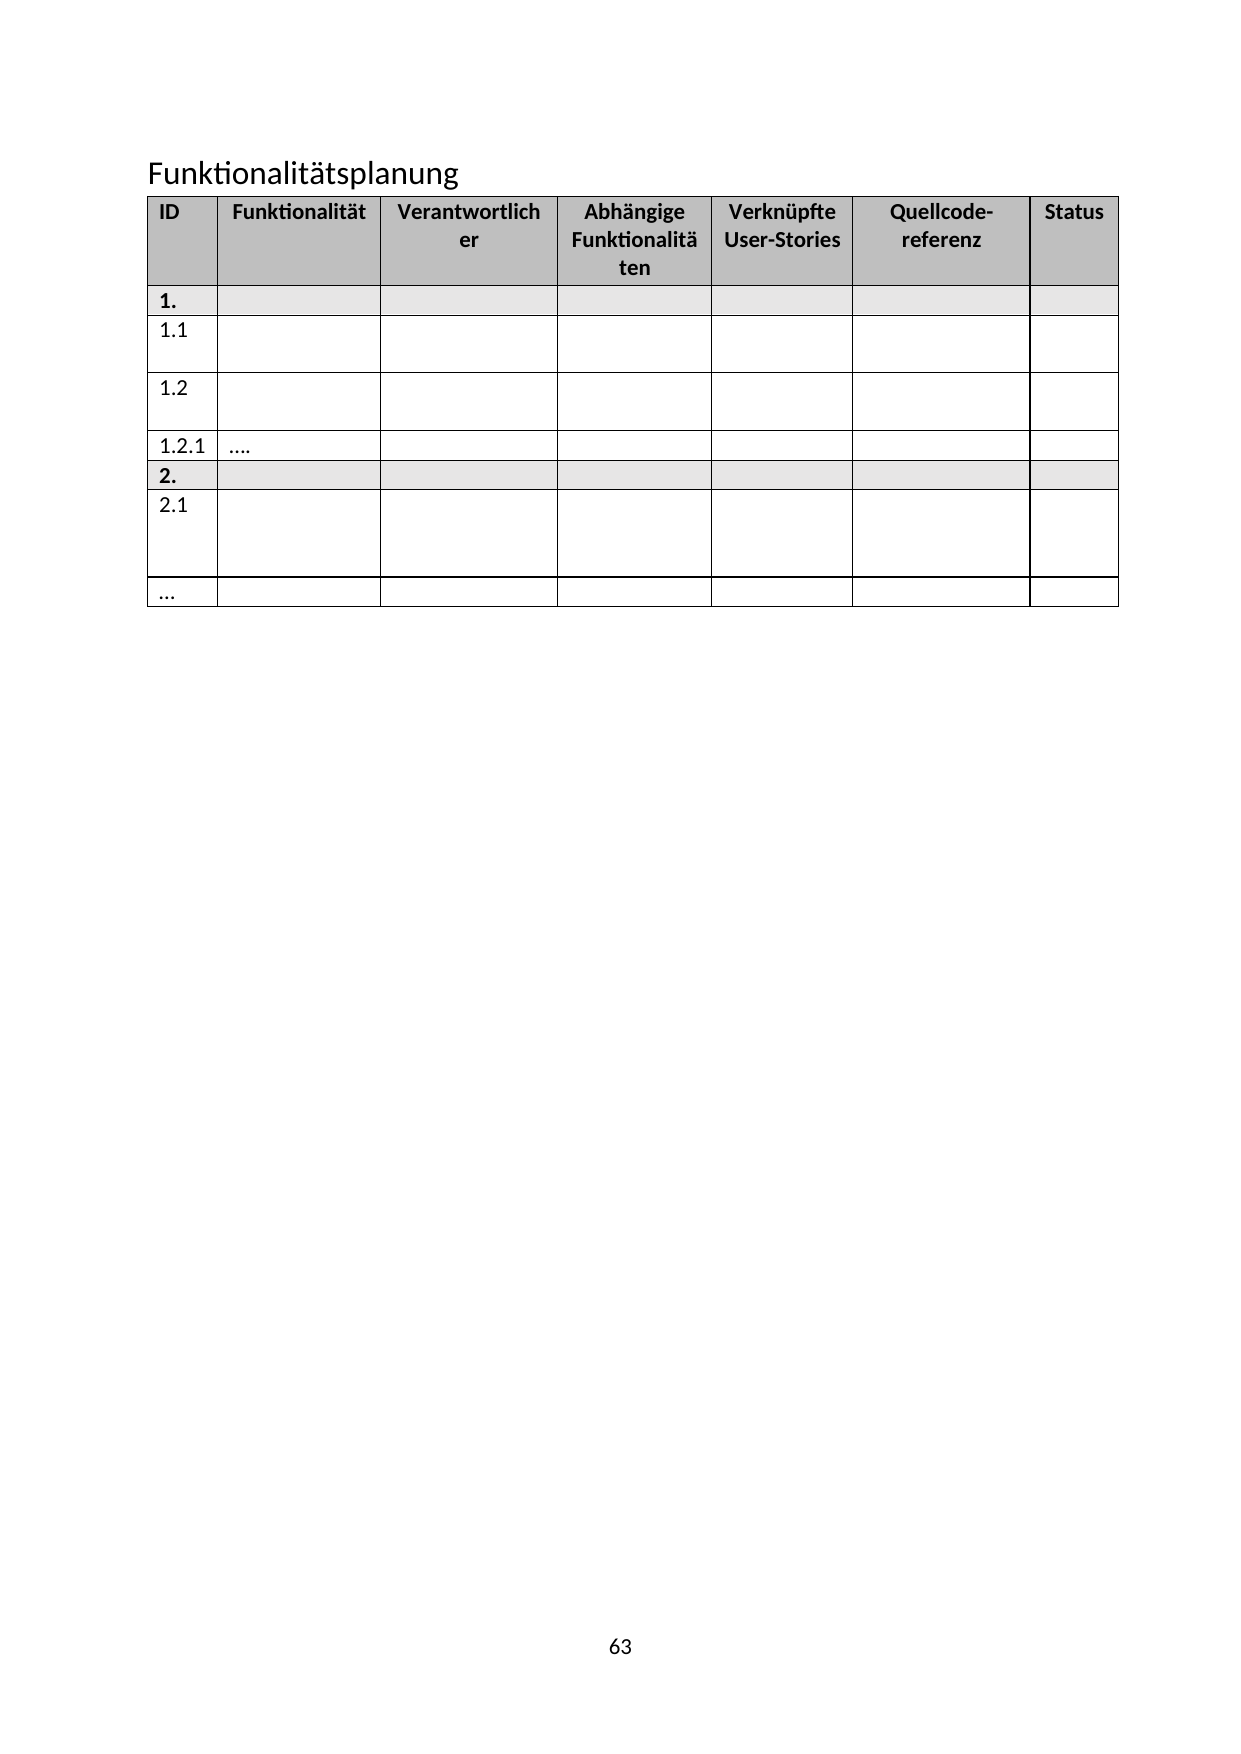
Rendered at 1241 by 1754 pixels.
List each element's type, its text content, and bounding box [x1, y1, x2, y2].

table_cell [218, 461, 380, 489]
table_cell [853, 461, 1029, 489]
table_cell [853, 431, 1029, 460]
table_header Verknüpfte User-Stories [712, 197, 852, 285]
table_cell [558, 316, 711, 372]
table_cell 1. [148, 286, 217, 314]
table_cell [558, 286, 711, 314]
table_header Funktionalität [218, 197, 380, 285]
table_cell [218, 578, 380, 606]
table_cell [853, 316, 1029, 372]
table_cell [853, 490, 1029, 576]
table_cell [218, 373, 380, 430]
table_cell [381, 316, 557, 372]
table_cell [381, 373, 557, 430]
table_cell [853, 578, 1029, 606]
table_cell [712, 431, 852, 460]
table_header Abhängige Funktionalitäten [558, 197, 711, 285]
table_cell [712, 286, 852, 314]
table_header Quellcode- referenz [853, 197, 1029, 285]
table_cell 1.2 [148, 373, 217, 430]
table_cell [558, 578, 711, 606]
table_cell 1.2.1 [148, 431, 217, 460]
table_cell [558, 431, 711, 460]
table_cell [1031, 431, 1118, 460]
table_cell [381, 286, 557, 314]
table_cell [712, 578, 852, 606]
table_cell 1.1 [148, 316, 217, 372]
table_cell [558, 490, 711, 576]
table_header ID [148, 197, 217, 285]
table_cell [712, 373, 852, 430]
table_cell [218, 490, 380, 576]
table_cell [381, 431, 557, 460]
table_cell [381, 578, 557, 606]
table_cell 2.1 [148, 490, 217, 576]
table_cell [1031, 490, 1118, 576]
table_cell [1031, 316, 1118, 372]
table_cell [712, 461, 852, 489]
table_cell 2. [148, 461, 217, 489]
table_cell … [148, 578, 217, 606]
table_cell [712, 490, 852, 576]
table_cell [218, 316, 380, 372]
table_cell [853, 286, 1029, 314]
table_cell [1031, 461, 1118, 489]
table_cell [558, 461, 711, 489]
table_cell [1031, 578, 1118, 606]
table_cell [218, 286, 380, 314]
table_cell [853, 373, 1029, 430]
subtitle Funktionalitätsplanung [148, 152, 1093, 192]
table_header Status [1031, 197, 1118, 285]
table_cell [712, 316, 852, 372]
table_cell [381, 490, 557, 576]
table_cell [558, 373, 711, 430]
table_cell [1031, 373, 1118, 430]
table_cell [381, 461, 557, 489]
table_cell [1031, 286, 1118, 314]
table_header Verantwortlicher [381, 197, 557, 285]
table_cell …. [218, 431, 380, 460]
